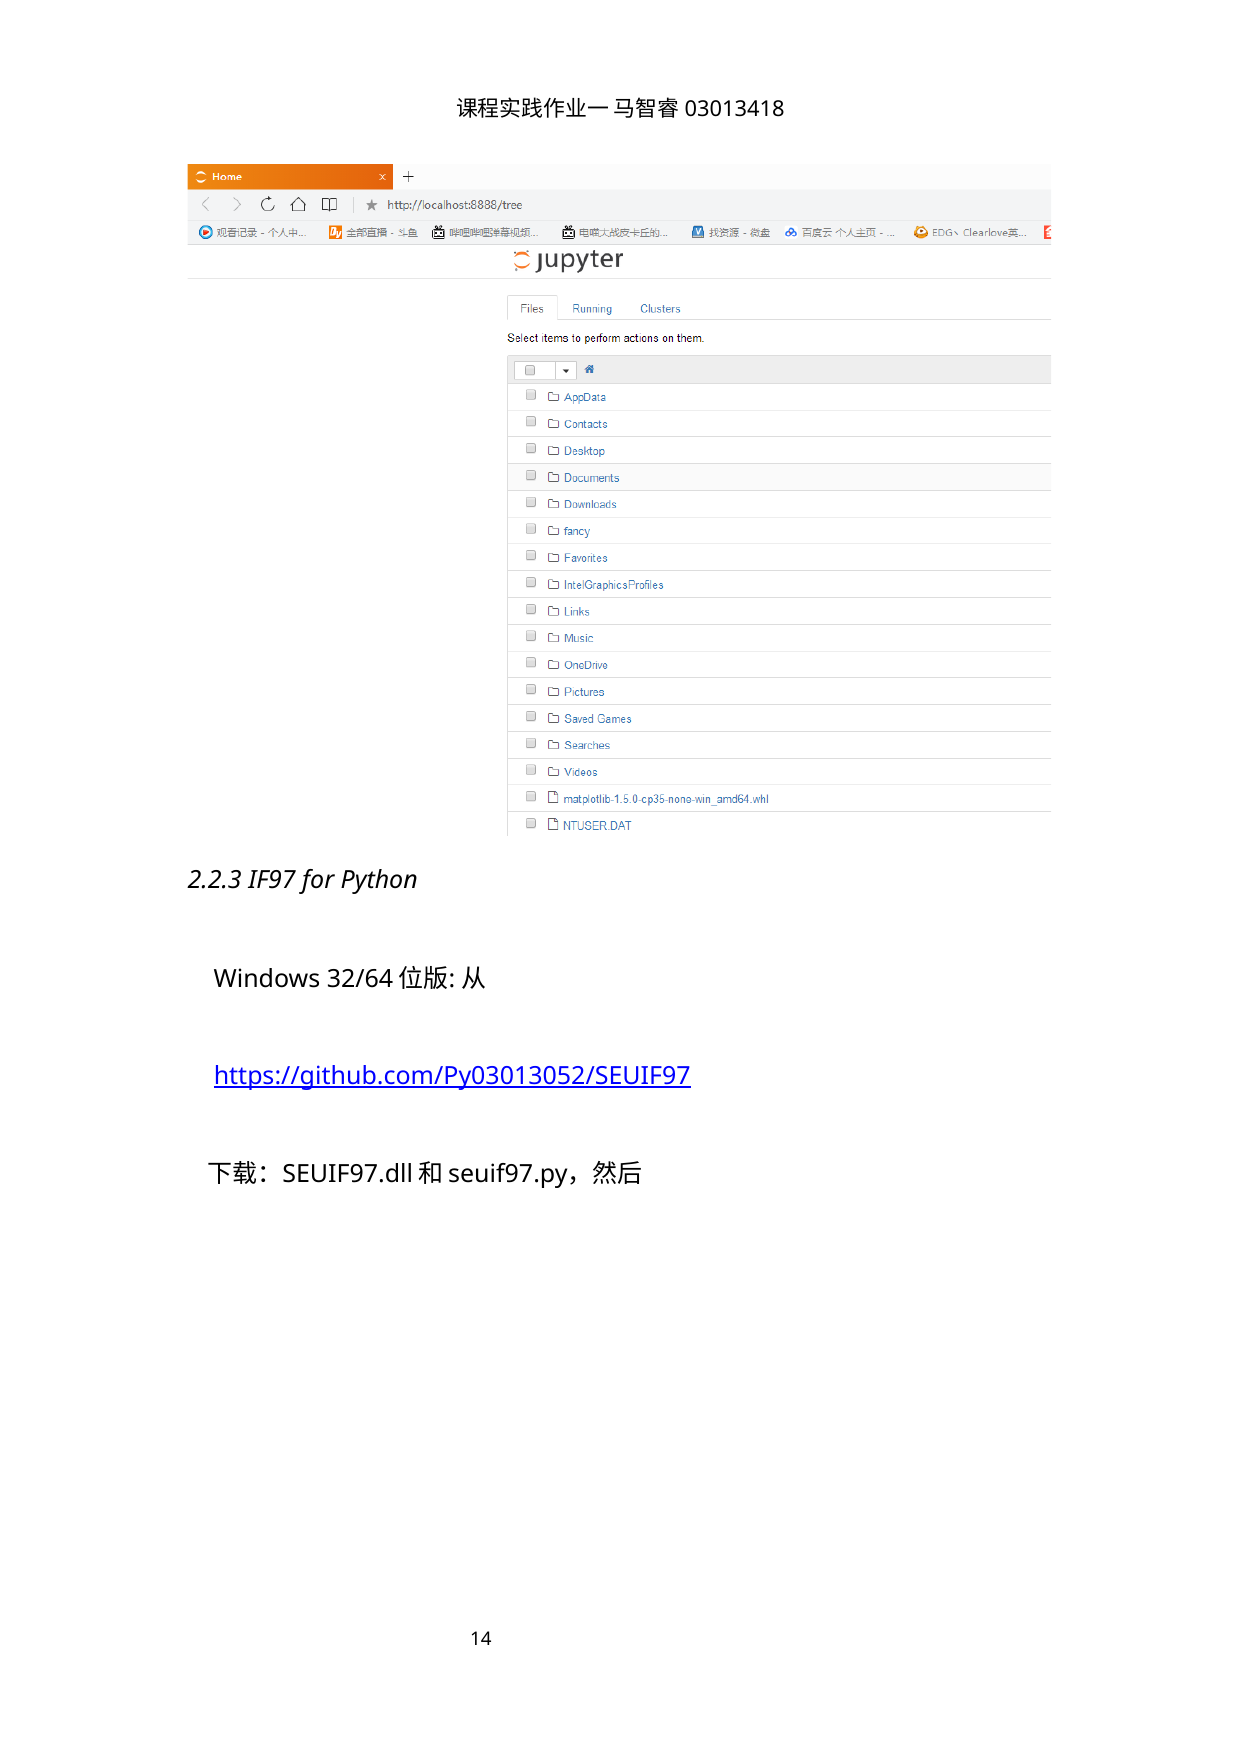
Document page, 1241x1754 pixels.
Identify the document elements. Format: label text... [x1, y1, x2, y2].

list 2.2.3 IF97 for Python [187, 847, 1053, 912]
list Windows 32/64位版: 从 [187, 944, 1053, 1009]
list 下载：SEUIF97.dll和seuif97.py，然后 [187, 1139, 1053, 1204]
picture [187, 164, 1052, 836]
list https://github.com/Py03013052/SEUIF97 [187, 1042, 1053, 1107]
